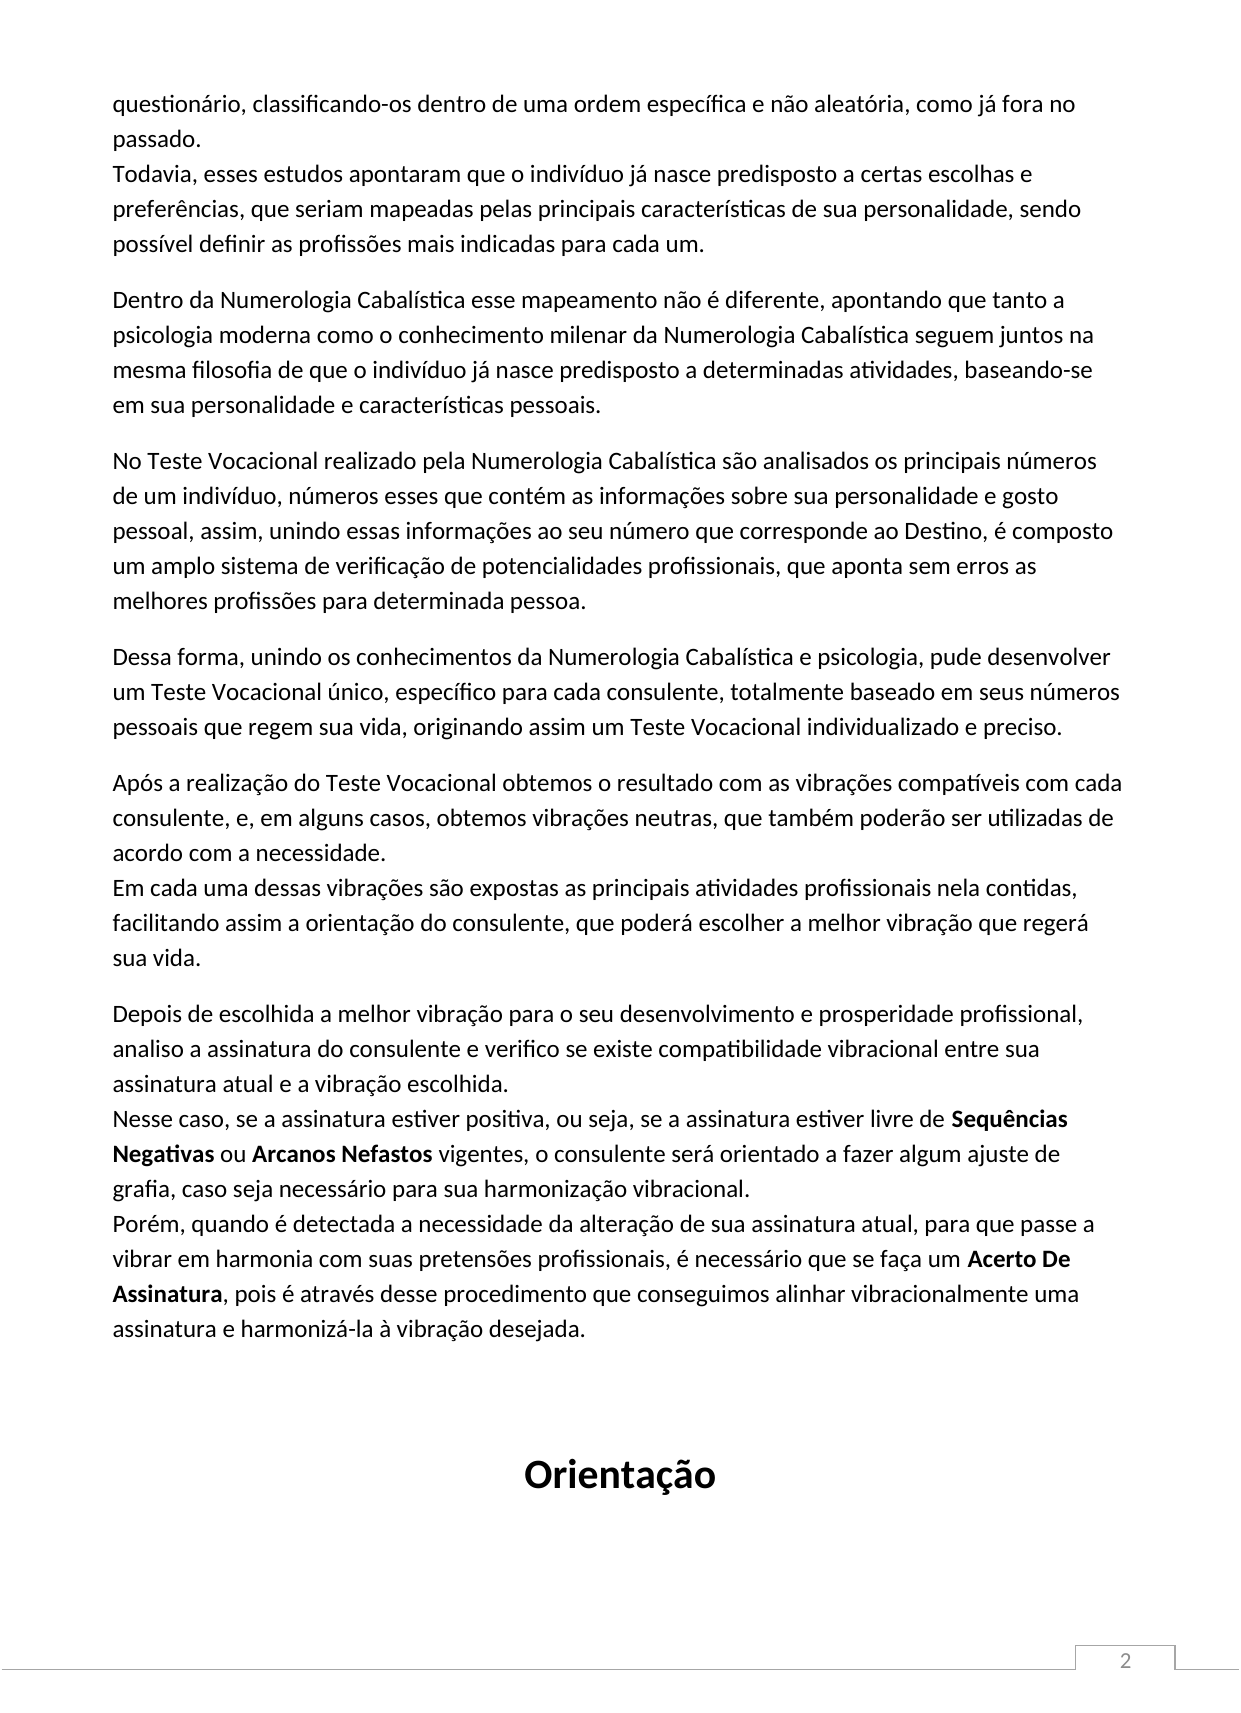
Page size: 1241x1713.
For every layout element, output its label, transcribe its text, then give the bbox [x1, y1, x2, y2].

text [112, 89, 1128, 259]
text Dentro da Numerologia Cabalística esse mapeamento não é diferente, apontando que tanto a psicologia moderna como o conhecimento milenar da Numerologia Cabalística seguem juntos na mesma filosofia de que o indivíduo já nasce predisposto a determinadas atividades, baseando-se em sua personalidade e características pessoais. [112, 284, 1128, 420]
text Orientação [112, 1448, 1128, 1499]
text Depois de escolhida a melhor vibração para o seu desenvolvimento e prosperidade profissional, analiso a assinatura do consulente e verifico se existe compatibilidade vibracional entre sua assinatura atual e a vibração escolhida. Nesse caso, se a assinatura estiver positiva, ou seja, se a assinatura estiver livre de Sequências Negativas ou Arcanos Nefastos vigentes, o consulente será orientado a fazer algum ajuste de grafia, caso seja necessário para sua harmonização vibracional. Porém, quando é detectada a necessidade da alteração de sua assinatura atual, para que passe a vibrar em harmonia com suas pretensões profissionais, é necessário que se faça um Acerto De Assinatura, pois é através desse procedimento que conseguimos alinhar vibracionalmente uma assinatura e harmonizá-la à vibração desejada. [112, 998, 1128, 1343]
text Dessa forma, unindo os conhecimentos da Numerologia Cabalística e psicologia, pude desenvolver um Teste Vocacional único, específico para cada consulente, totalmente baseado em seus números pessoais que regem sua vida, originando assim um Teste Vocacional individualizado e preciso. [112, 641, 1128, 742]
text Após a realização do Teste Vocacional obtemos o resultado com as vibrações compatíveis com cada consulente, e, em alguns casos, obtemos vibrações neutras, que também poderão ser utilizadas de acordo com a necessidade. Em cada uma dessas vibrações são expostas as principais atividades profissionais nela contidas, facilitando assim a orientação do consulente, que poderá escolher a melhor vibração que regerá sua vida. [112, 767, 1128, 972]
text No Teste Vocacional realizado pela Numerologia Cabalística são analisados os principais números de um indivíduo, números esses que contém as informações sobre sua personalidade e gosto pessoal, assim, unindo essas informações ao seu número que corresponde ao Destino, é composto um amplo sistema de verificação de potencialidades profissionais, que aponta sem erros as melhores profissões para determinada pessoa. [112, 445, 1128, 616]
